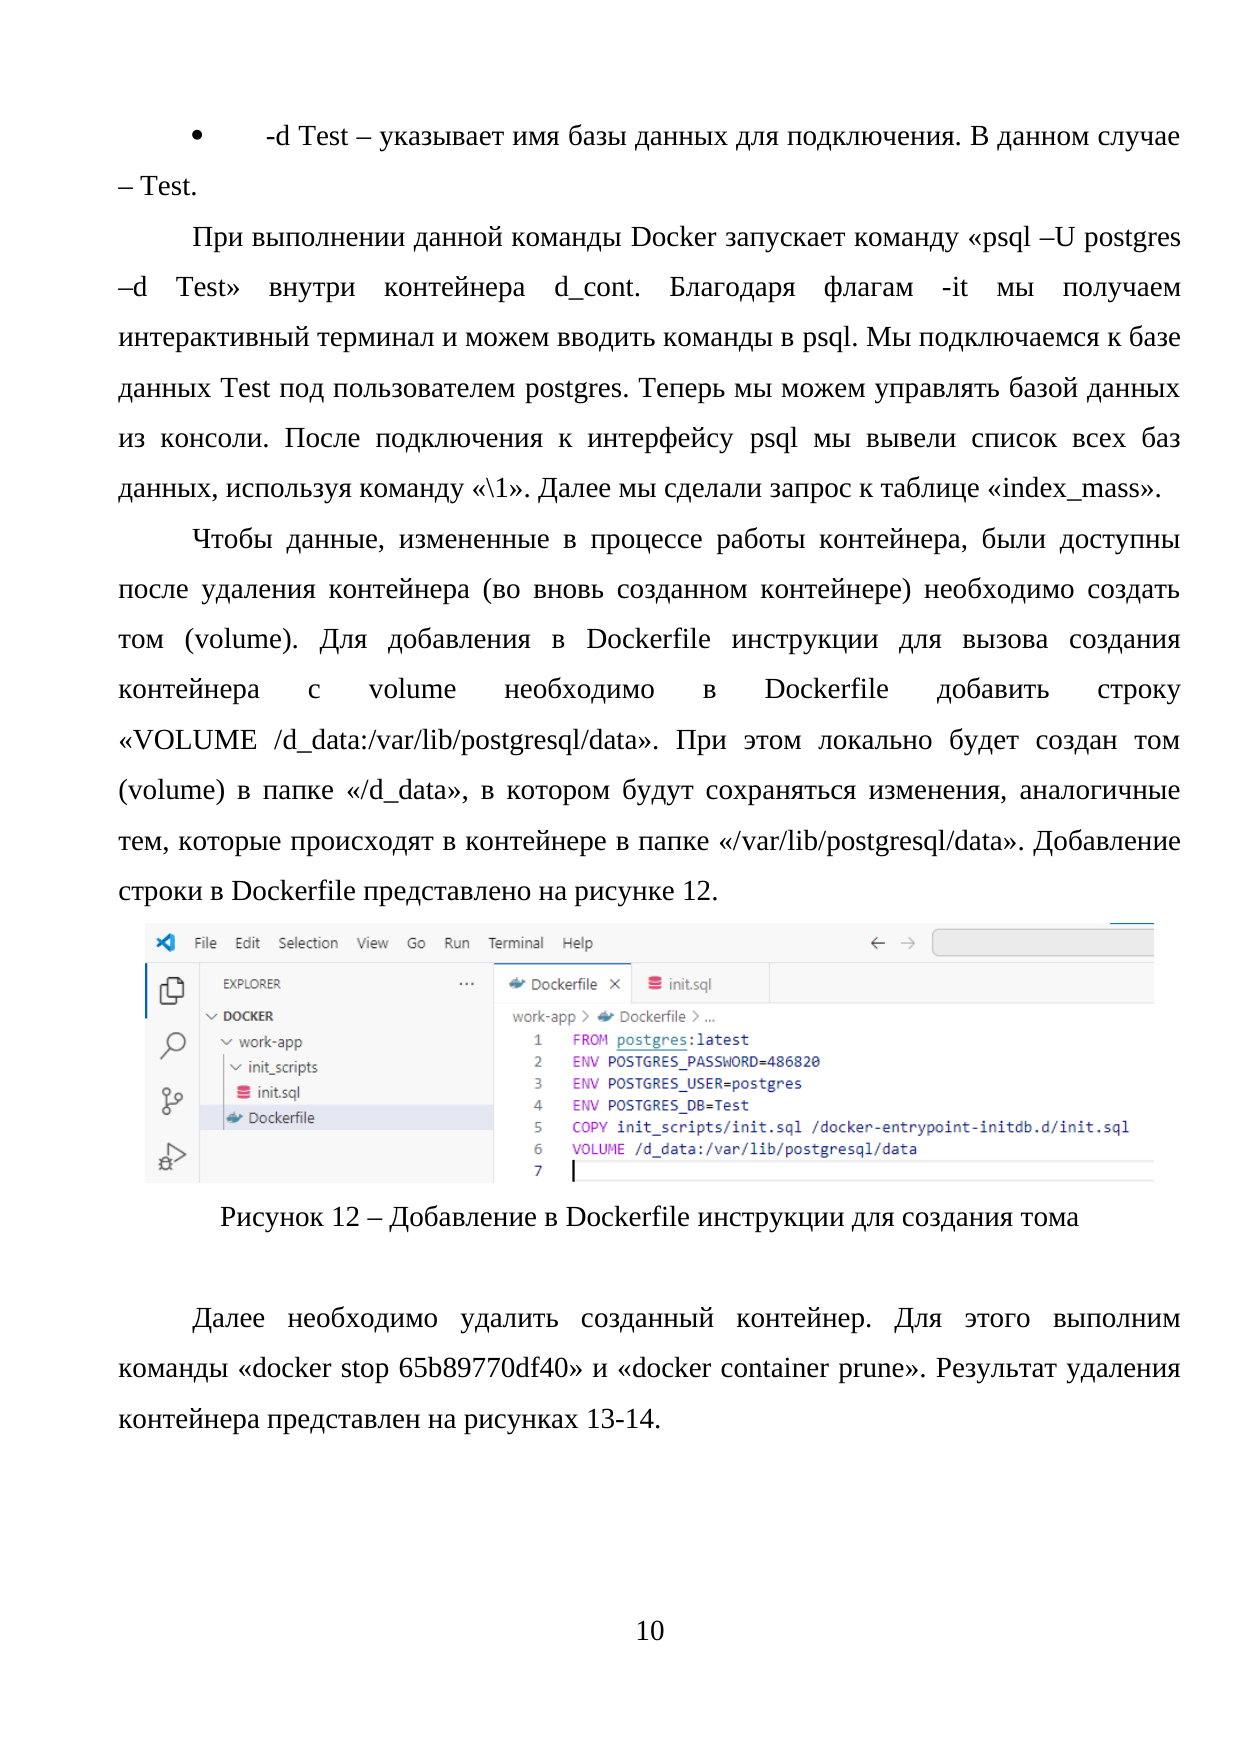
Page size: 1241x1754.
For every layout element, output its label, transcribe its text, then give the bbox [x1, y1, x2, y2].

text Чтобы данные, измененные в процессе работы контейнера, были доступны после удаления контейнера (во вновь созданном контейнере) необходимо создать том (volume). Для добавления в Dockerfile инструкции для вызова создания контейнера с volume необходимо в Dockerfile добавить строку «VOLUME /d_data:/var/lib/postgresql/data». При этом локально будет создан том (volume) в папке «/d_data», в котором будут сохраняться изменения, аналогичные тем, которые происходят в контейнере в папке «/var/lib/postgresql/data». Добавление строки в Dockerfile представлено на рисунке 12. [118, 521, 1181, 906]
text Рисунок 12 – Добавление в Dockerfile инструкции для создания тома [118, 1199, 1181, 1233]
list -d Test – указывает имя базы данных для подключения. В данном случае – Test. [118, 118, 1181, 202]
picture [145, 923, 1155, 1183]
text Далее необходимо удалить созданный контейнер. Для этого выполним команды «docker stop 65b89770df40» и «docker container prune». Результат удаления контейнера представлен на рисунках 13-14. [118, 1300, 1181, 1434]
text При выполнении данной команды Docker запускает команду «psql –U postgres –d Test» внутри контейнера d_cont. Благодаря флагам -it мы получаем интерактивный терминал и можем вводить команды в psql. Мы подключаемся к базе данных Test под пользователем postgres. Теперь мы можем управлять базой данных из консоли. После подключения к интерфейсу psql мы вывели список всех баз данных, используя команду «\1». Далее мы сделали запрос к таблице «index_mass». [118, 219, 1181, 504]
